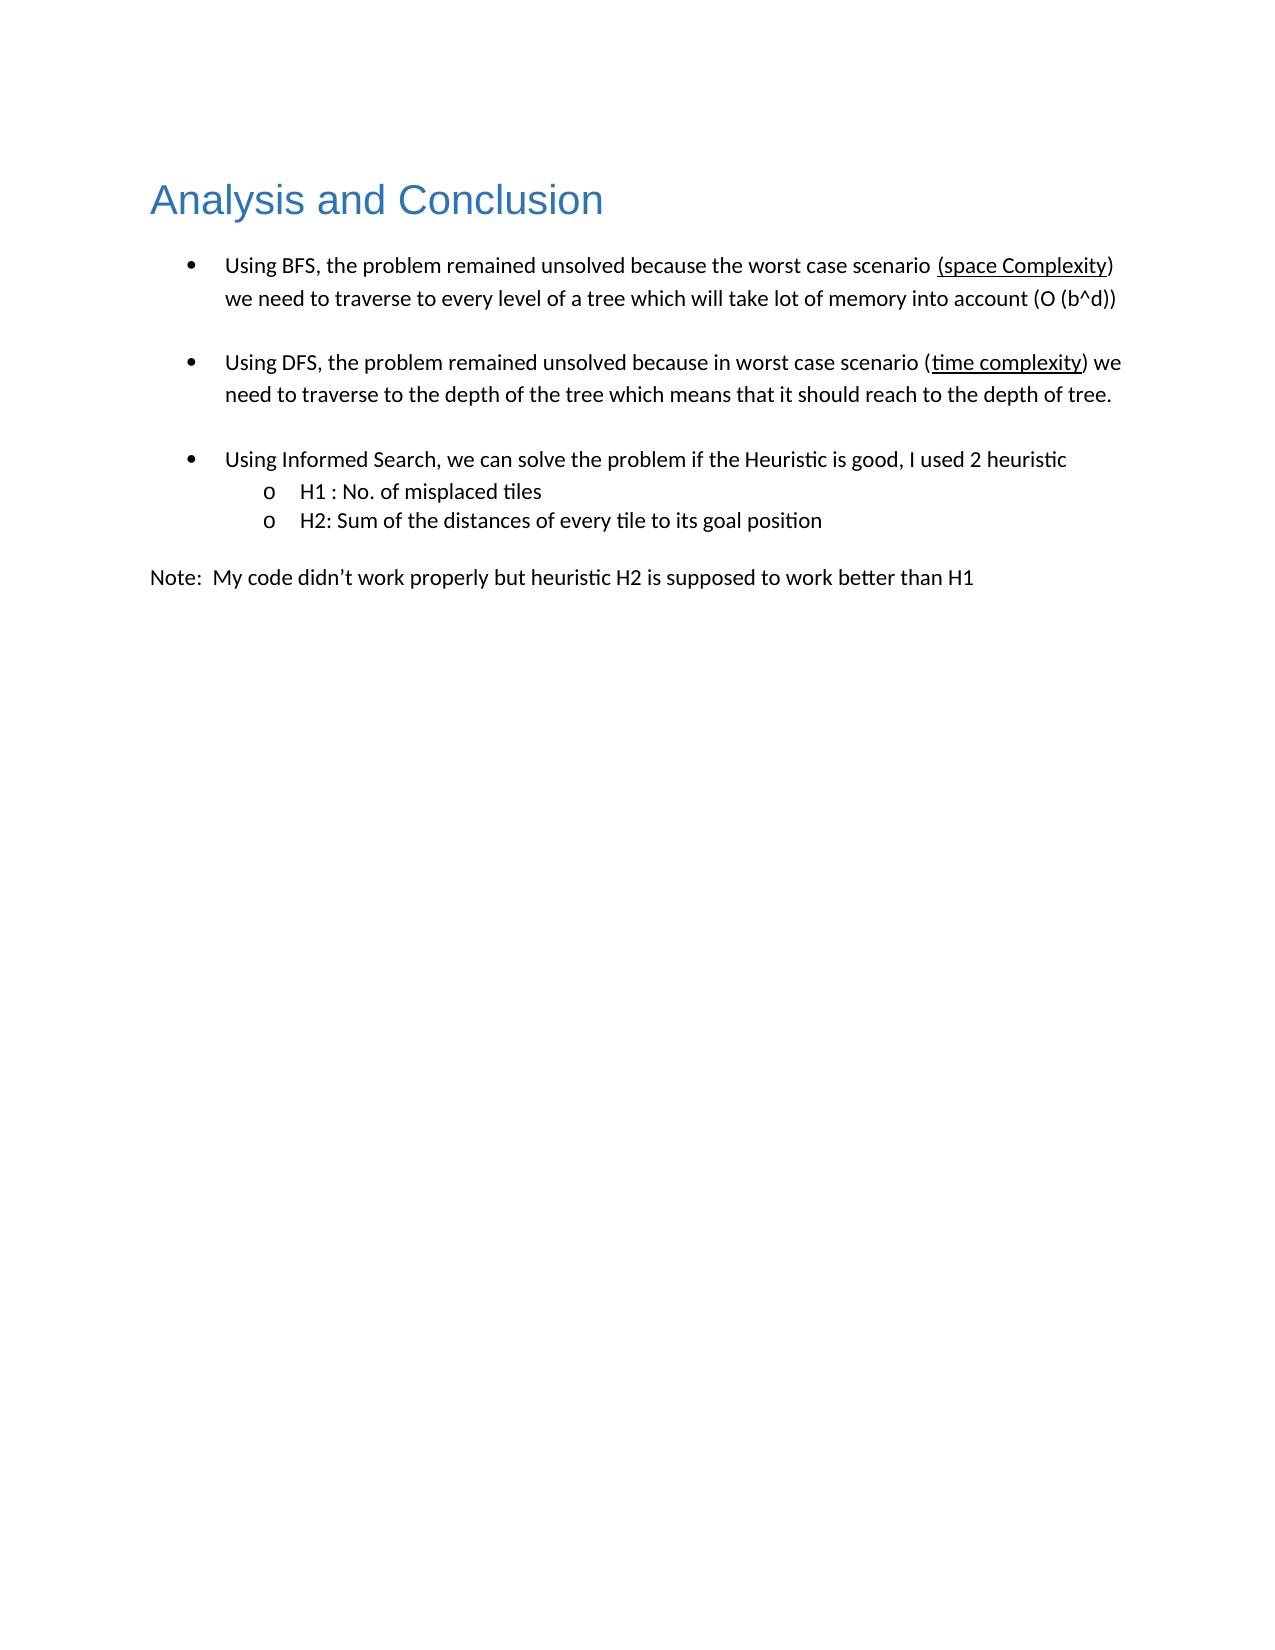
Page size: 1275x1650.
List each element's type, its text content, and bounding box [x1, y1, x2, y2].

list Using BFS, the problem remained unsolved because the worst case scenario (space Complexity) we need to traverse to every level of a tree which will take lot of memory into account (O (b^d)) [187, 252, 1125, 312]
list Using DFS, the problem remained unsolved because in worst case scenario (time complexity) we need to traverse to the depth of the tree which means that it should reach to the depth of tree. [187, 348, 1125, 408]
list H2: Sum of the distances of every tile to its goal position [262, 506, 1125, 535]
list Using Informed Search, we can solve the problem if the Heuristic is good, I used 2 heuristic [187, 445, 1125, 473]
subtitle Analysis and Conclusion [150, 175, 1125, 223]
text Note: My code didn’t work properly but heuristic H2 is supposed to work better than H1 [150, 563, 1125, 591]
list H1 : No. of misplaced tiles [262, 477, 1125, 506]
